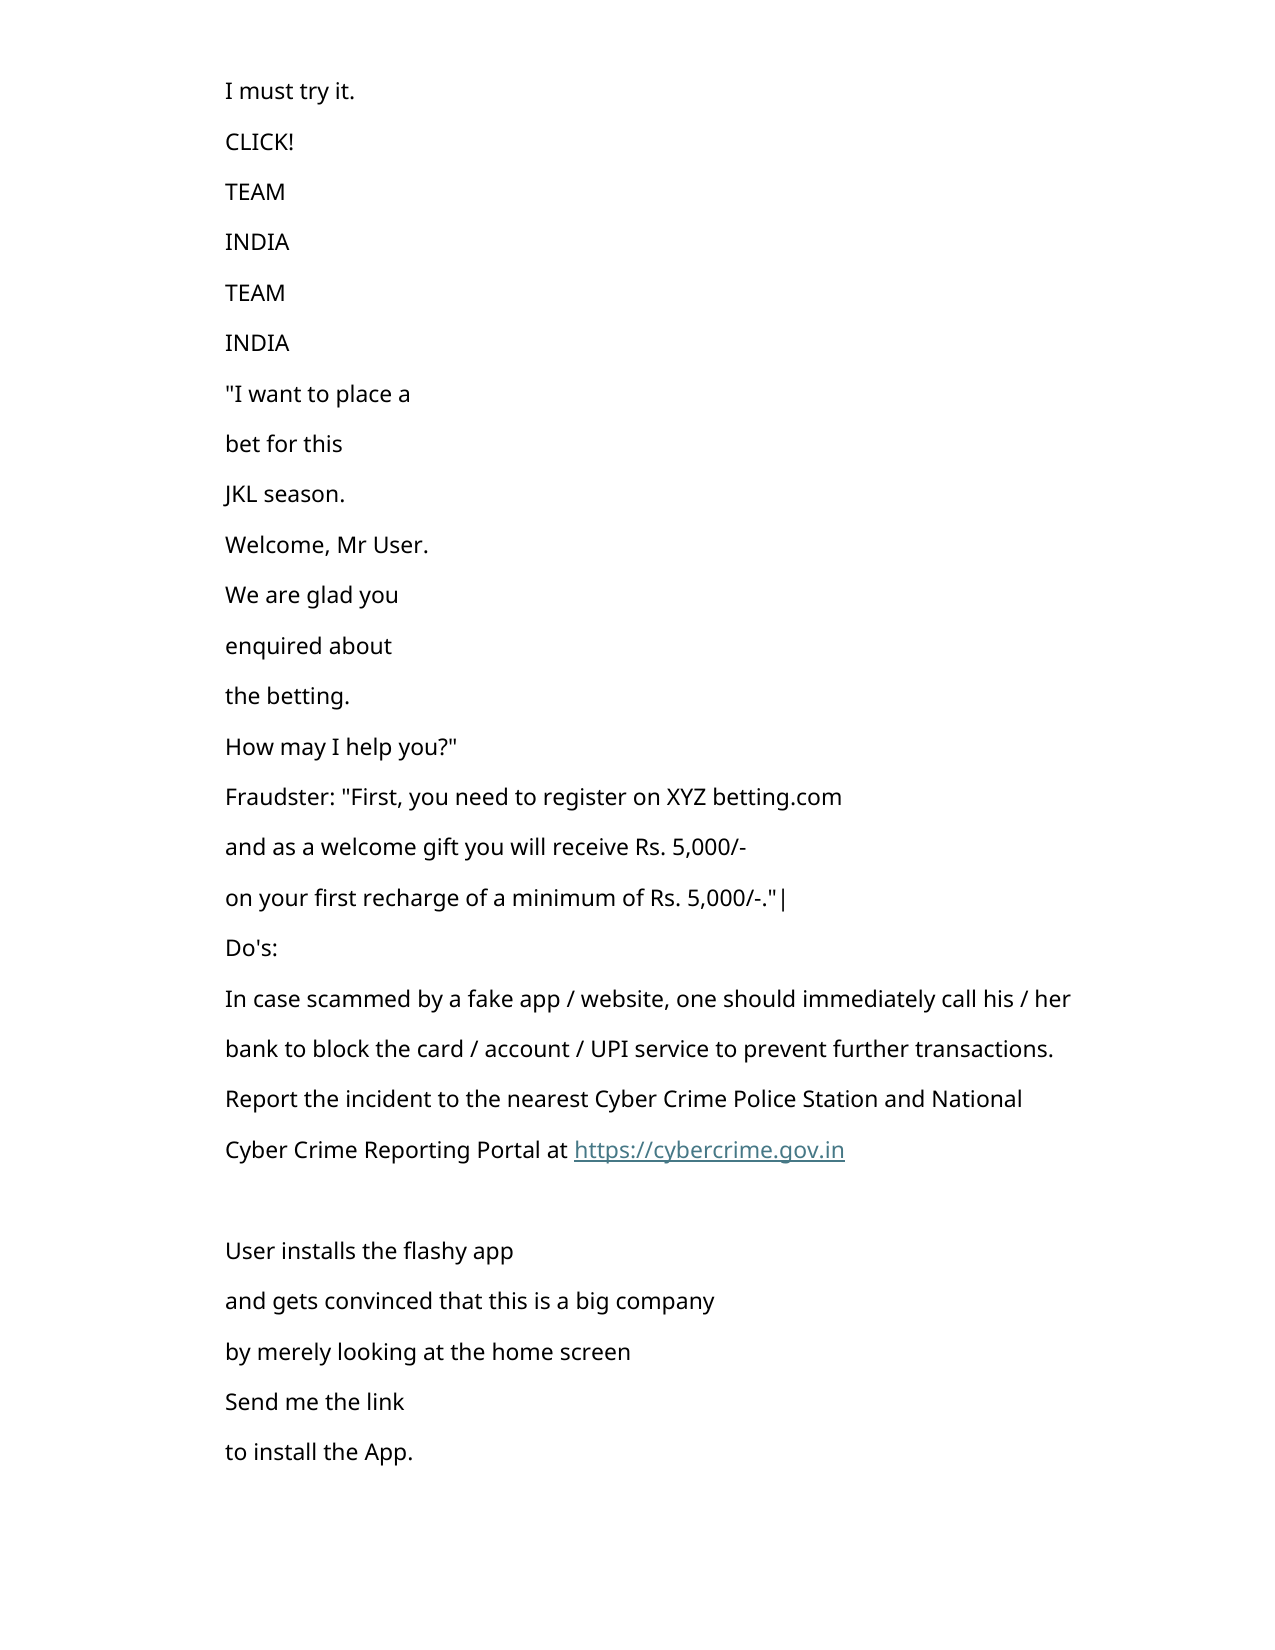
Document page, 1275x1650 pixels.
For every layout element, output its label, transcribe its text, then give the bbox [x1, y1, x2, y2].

text In case scammed by a fake app / website, one should immediately call his / her [225, 982, 1125, 1014]
text by merely looking at the home screen [225, 1335, 1125, 1367]
text "I want to place a [225, 377, 1125, 409]
text bank to block the card / account / UPI service to prevent further transactions. [225, 1033, 1125, 1064]
text Cyber Crime Reporting Portal at https://cybercrime.gov.in [225, 1134, 1125, 1165]
text User installs the flashy app [225, 1234, 1125, 1266]
text and as a welcome gift you will receive Rs. 5,000/- [225, 831, 1125, 862]
text Report the incident to the nearest Cyber Crime Police Station and National [225, 1083, 1125, 1114]
text Do's: [225, 932, 1125, 963]
text to install the App. [225, 1436, 1125, 1467]
text and gets convinced that this is a big company [225, 1285, 1125, 1316]
text the betting. [225, 680, 1125, 711]
text Send me the link [225, 1386, 1125, 1417]
text bet for this [225, 428, 1125, 459]
text INDIA [225, 327, 1125, 358]
text TEAM [225, 277, 1125, 308]
text CLICK! [225, 125, 1125, 157]
text enquired about [225, 629, 1125, 661]
text Welcome, Mr User. [225, 529, 1125, 560]
text Fraudster: "First, you need to register on XYZ betting.com [225, 781, 1125, 812]
text on your first recharge of a minimum of Rs. 5,000/-."| [225, 882, 1125, 913]
text TEAM [225, 176, 1125, 207]
text JKL season. [225, 478, 1125, 509]
text I must try it. [225, 75, 1125, 106]
text INDIA [225, 226, 1125, 257]
text How may I help you?" [225, 730, 1125, 762]
text We are glad you [225, 579, 1125, 610]
